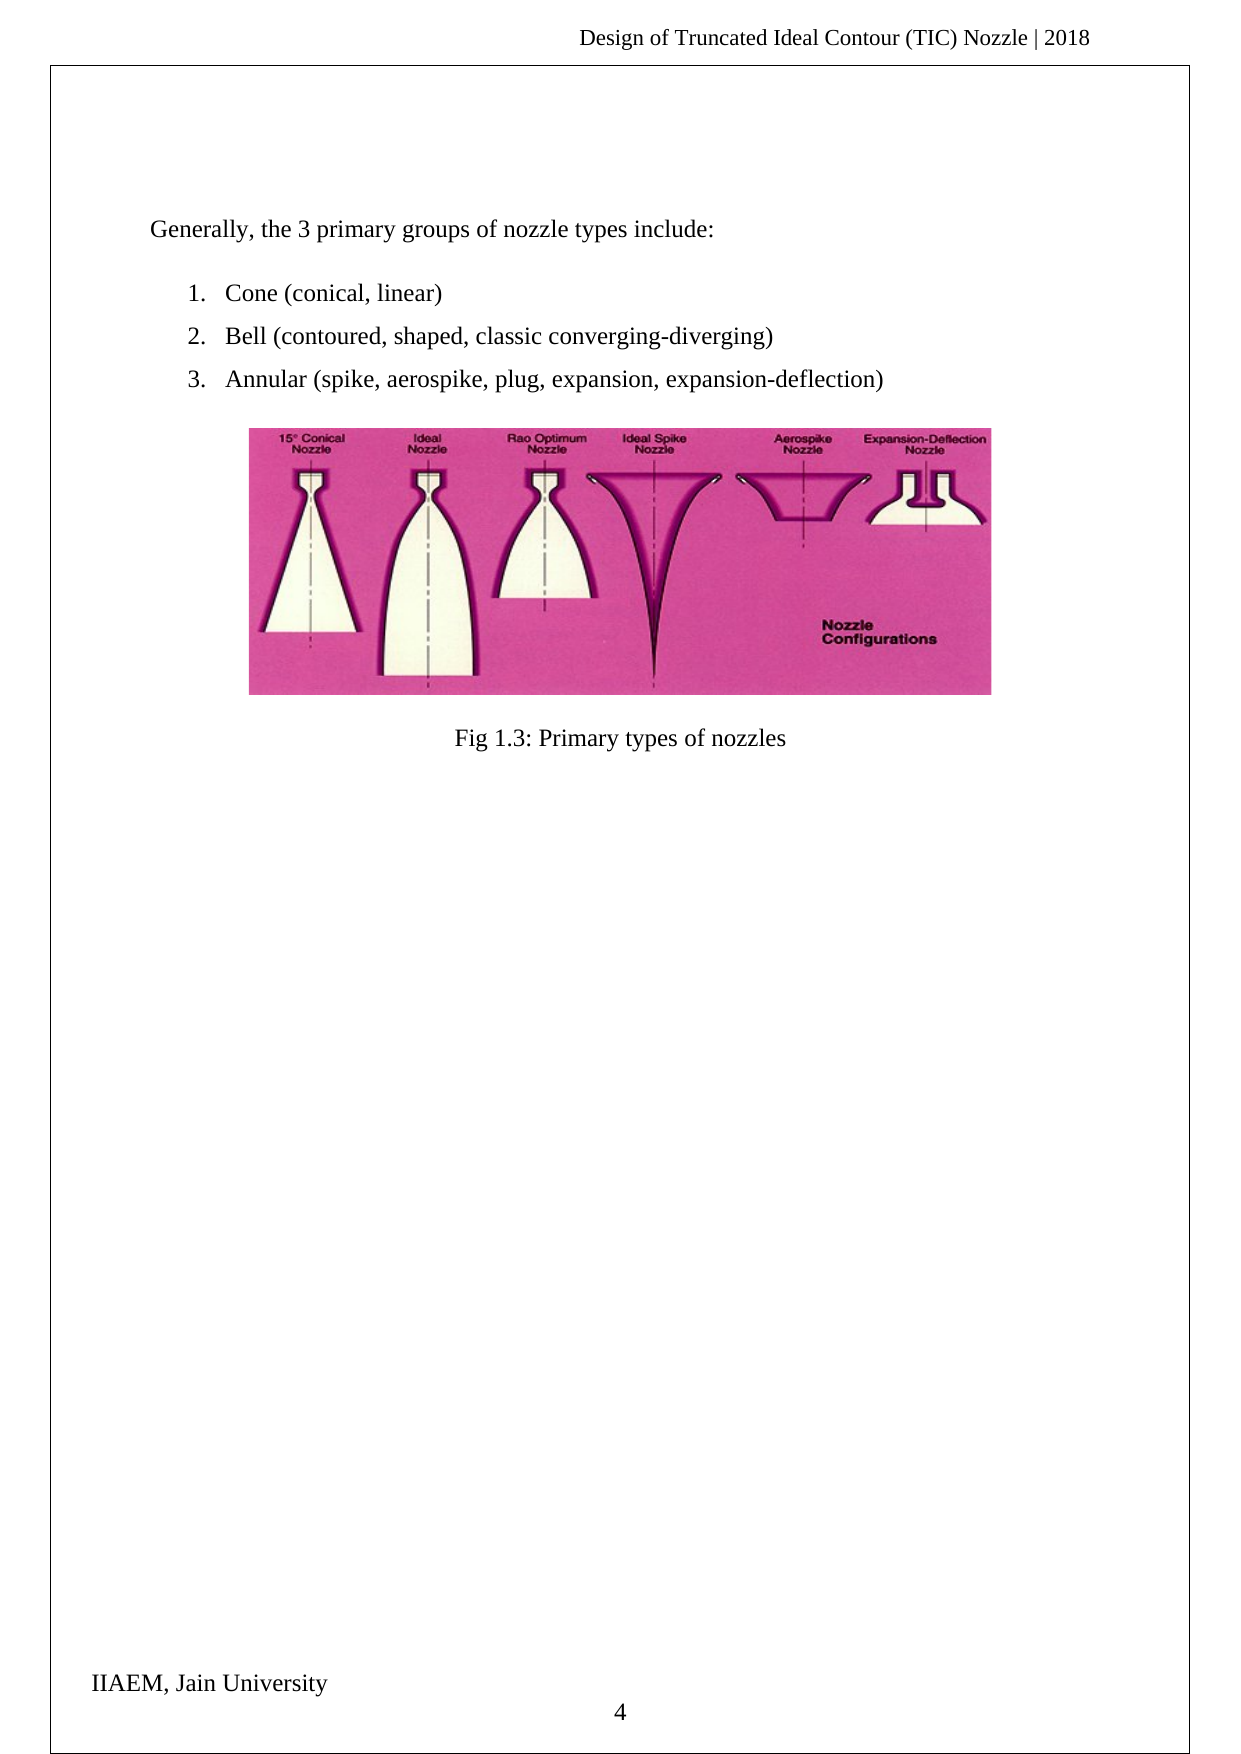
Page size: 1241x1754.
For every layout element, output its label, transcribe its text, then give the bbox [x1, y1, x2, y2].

picture [248, 428, 992, 695]
list Annular (spike, aerospike, plug, expansion, expansion-deflection) [187, 364, 1090, 393]
list Bell (contoured, shaped, classic converging-diverging) [187, 321, 1090, 350]
text Generally, the 3 primary groups of nozzle types include: [150, 214, 1090, 243]
list Cone (conical, linear) [187, 278, 1090, 307]
